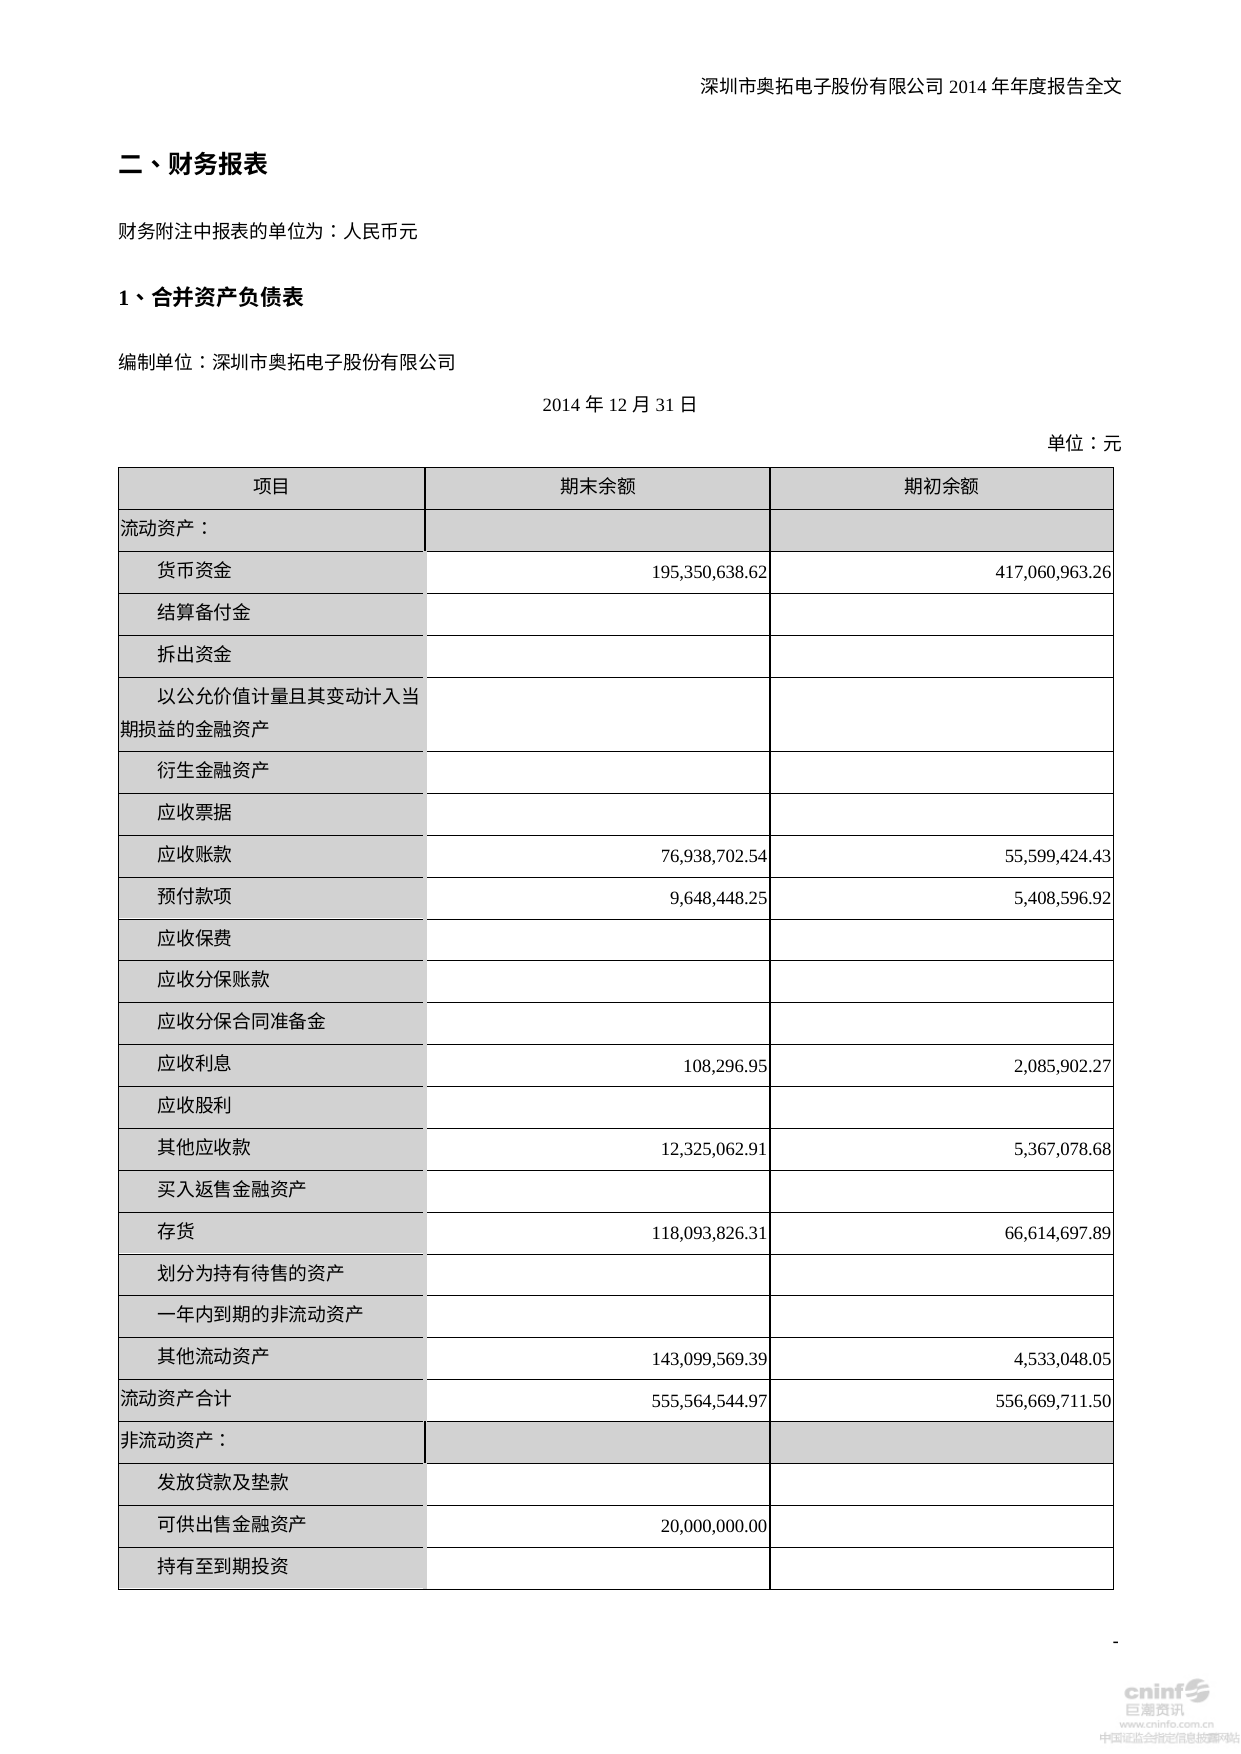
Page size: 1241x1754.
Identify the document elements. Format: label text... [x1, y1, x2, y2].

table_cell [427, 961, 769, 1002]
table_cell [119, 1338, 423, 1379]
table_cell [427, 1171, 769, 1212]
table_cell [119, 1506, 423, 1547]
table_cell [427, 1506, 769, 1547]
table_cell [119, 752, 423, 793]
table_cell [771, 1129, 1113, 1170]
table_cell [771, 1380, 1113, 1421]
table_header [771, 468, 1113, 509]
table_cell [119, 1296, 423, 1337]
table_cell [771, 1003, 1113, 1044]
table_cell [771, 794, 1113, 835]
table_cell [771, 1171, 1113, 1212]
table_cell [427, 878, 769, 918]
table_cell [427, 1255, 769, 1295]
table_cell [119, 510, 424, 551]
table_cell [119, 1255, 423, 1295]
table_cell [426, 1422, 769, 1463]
text 单位：元 [1047, 430, 1240, 456]
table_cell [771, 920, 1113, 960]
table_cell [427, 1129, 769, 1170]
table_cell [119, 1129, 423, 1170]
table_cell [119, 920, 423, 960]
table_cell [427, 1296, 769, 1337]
subtitle 二、财务报表 [118, 147, 1240, 181]
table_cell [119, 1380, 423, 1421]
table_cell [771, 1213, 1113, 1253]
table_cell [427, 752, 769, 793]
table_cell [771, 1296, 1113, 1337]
subtitle 1、合并资产负债表 [118, 282, 1240, 312]
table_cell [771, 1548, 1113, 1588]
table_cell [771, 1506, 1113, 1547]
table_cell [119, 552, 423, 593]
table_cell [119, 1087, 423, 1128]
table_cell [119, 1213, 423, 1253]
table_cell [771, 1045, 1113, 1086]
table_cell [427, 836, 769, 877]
text 编制单位：深圳市奥拓电子股份有限公司 [118, 349, 457, 375]
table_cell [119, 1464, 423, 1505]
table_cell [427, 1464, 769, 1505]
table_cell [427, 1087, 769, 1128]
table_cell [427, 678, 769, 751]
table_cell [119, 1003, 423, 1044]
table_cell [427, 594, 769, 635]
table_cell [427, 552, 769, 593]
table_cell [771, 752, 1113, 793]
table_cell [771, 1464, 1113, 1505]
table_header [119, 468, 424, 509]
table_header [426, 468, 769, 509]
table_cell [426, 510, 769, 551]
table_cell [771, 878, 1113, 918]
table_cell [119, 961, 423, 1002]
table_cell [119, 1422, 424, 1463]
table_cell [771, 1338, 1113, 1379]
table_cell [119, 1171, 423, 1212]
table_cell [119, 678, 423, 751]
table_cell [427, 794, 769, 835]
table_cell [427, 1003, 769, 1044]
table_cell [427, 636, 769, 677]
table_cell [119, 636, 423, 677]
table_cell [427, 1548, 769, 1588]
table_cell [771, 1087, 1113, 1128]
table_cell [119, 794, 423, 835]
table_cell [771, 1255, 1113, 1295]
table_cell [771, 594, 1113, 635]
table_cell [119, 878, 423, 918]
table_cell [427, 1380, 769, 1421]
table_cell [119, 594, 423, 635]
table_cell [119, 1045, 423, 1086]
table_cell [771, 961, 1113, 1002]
text 财务附注中报表的单位为：人民币元 [118, 218, 1240, 244]
text 2014 年 12 月 31 日 [542, 391, 699, 417]
picture [1099, 1673, 1241, 1754]
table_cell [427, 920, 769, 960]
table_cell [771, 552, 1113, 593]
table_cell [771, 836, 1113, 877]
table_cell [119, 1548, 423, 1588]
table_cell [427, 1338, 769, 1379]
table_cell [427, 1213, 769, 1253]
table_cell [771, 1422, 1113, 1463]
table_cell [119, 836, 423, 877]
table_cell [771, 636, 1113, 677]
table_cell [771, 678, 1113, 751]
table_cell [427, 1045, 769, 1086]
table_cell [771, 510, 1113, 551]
